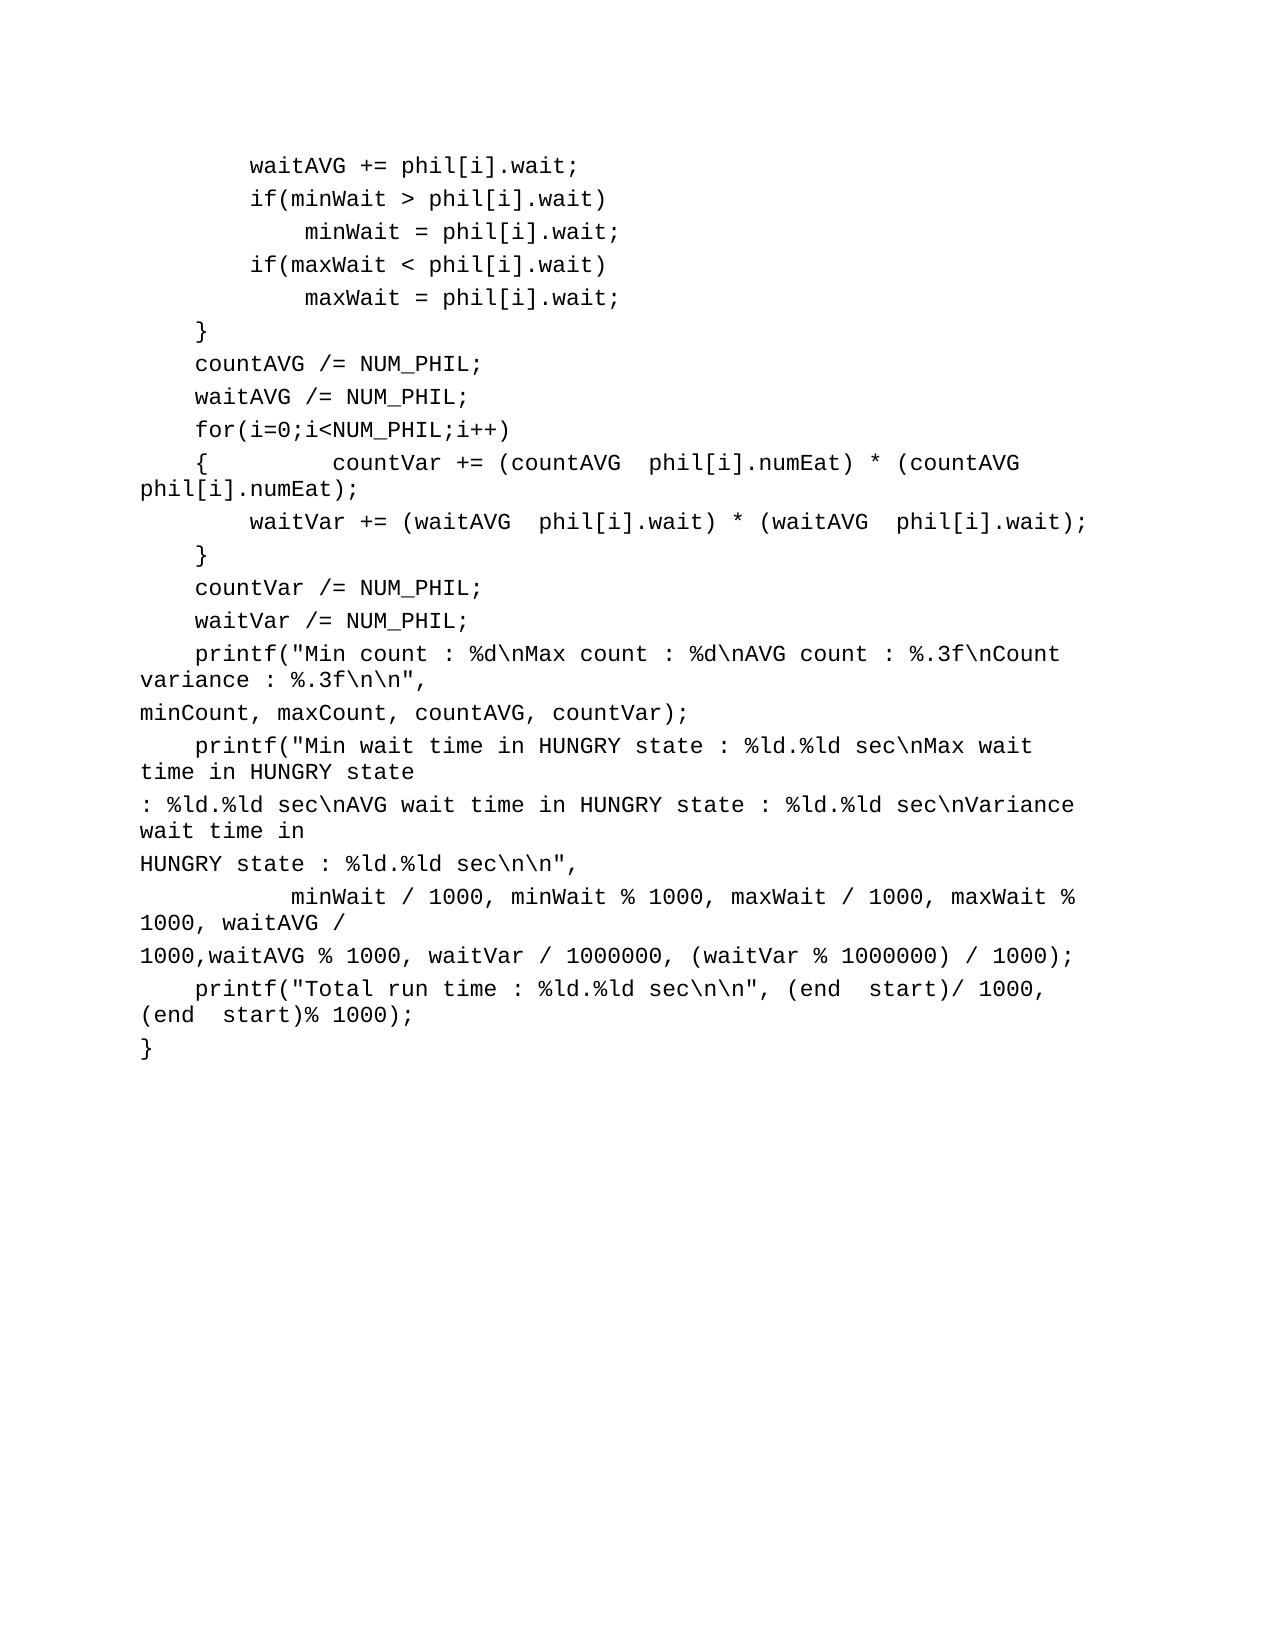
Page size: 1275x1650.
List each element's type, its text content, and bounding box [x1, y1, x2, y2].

text printf("Min wait time in HUNGRY state : %ld.%ld sec\nMax wait time in HUNGRY state [139, 734, 1096, 786]
text waitAVG += phil[i].wait; [139, 154, 1096, 180]
text printf("Min count : %d\nMax count : %d\nAVG count : %.3f\nCount variance : %.3f\n\n", [139, 642, 1096, 694]
text for(i=0;i<NUM_PHIL;i++) [139, 418, 1096, 444]
text waitVar /= NUM_PHIL; [139, 609, 1096, 635]
text minCount, maxCount, countAVG, countVar); [139, 701, 1096, 727]
text 1000,waitAVG % 1000, waitVar / 1000000, (waitVar % 1000000) / 1000); [139, 944, 1096, 970]
text } [139, 543, 1096, 569]
text { countVar += (countAVG ­ phil[i].numEat) * (countAVG ­ phil[i].numEat); [139, 451, 1096, 503]
text HUNGRY state : %ld.%ld sec\n\n", [139, 852, 1096, 878]
text printf("Total run time : %ld.%ld sec\n\n", (end ­ start)/ 1000, (end ­ start)% 1000); [139, 977, 1096, 1029]
text minWait = phil[i].wait; [139, 220, 1096, 246]
text } [139, 1036, 1096, 1062]
text maxWait = phil[i].wait; [139, 286, 1096, 312]
text waitVar += (waitAVG ­ phil[i].wait) * (waitAVG ­ phil[i].wait); [139, 510, 1096, 536]
text : %ld.%ld sec\nAVG wait time in HUNGRY state : %ld.%ld sec\nVariance wait time in [139, 793, 1096, 845]
text waitAVG /= NUM_PHIL; [139, 385, 1096, 411]
text countVar /= NUM_PHIL; [139, 576, 1096, 602]
text countAVG /= NUM_PHIL; [139, 352, 1096, 378]
text if(minWait > phil[i].wait) [139, 187, 1096, 213]
text if(maxWait < phil[i].wait) [139, 253, 1096, 279]
text } [139, 319, 1096, 345]
text minWait / 1000, minWait % 1000, maxWait / 1000, maxWait % 1000, waitAVG / [139, 885, 1096, 937]
